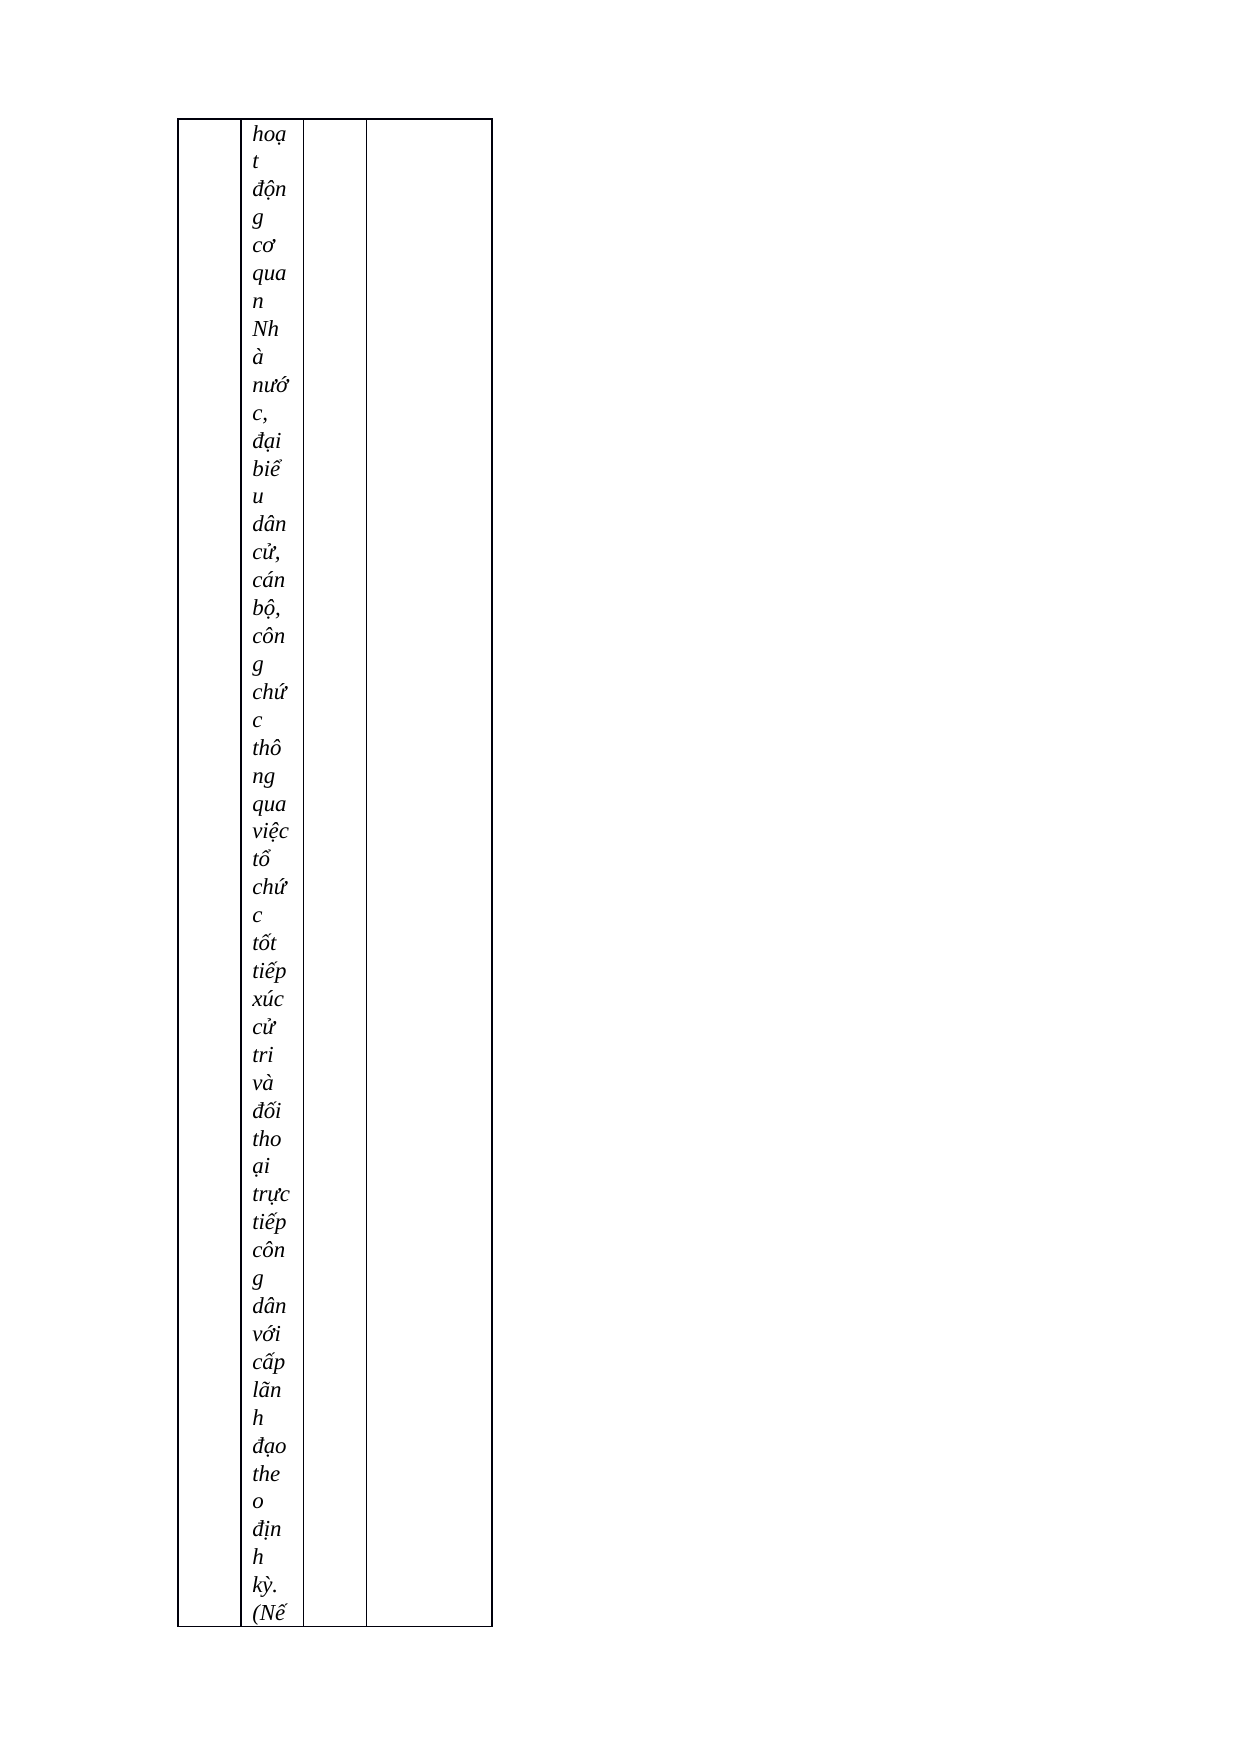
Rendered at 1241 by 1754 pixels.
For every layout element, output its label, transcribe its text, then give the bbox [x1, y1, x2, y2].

table_cell [304, 120, 366, 1626]
table_cell [179, 120, 240, 1626]
table_cell 2 [367, 120, 491, 1626]
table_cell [242, 120, 303, 1626]
